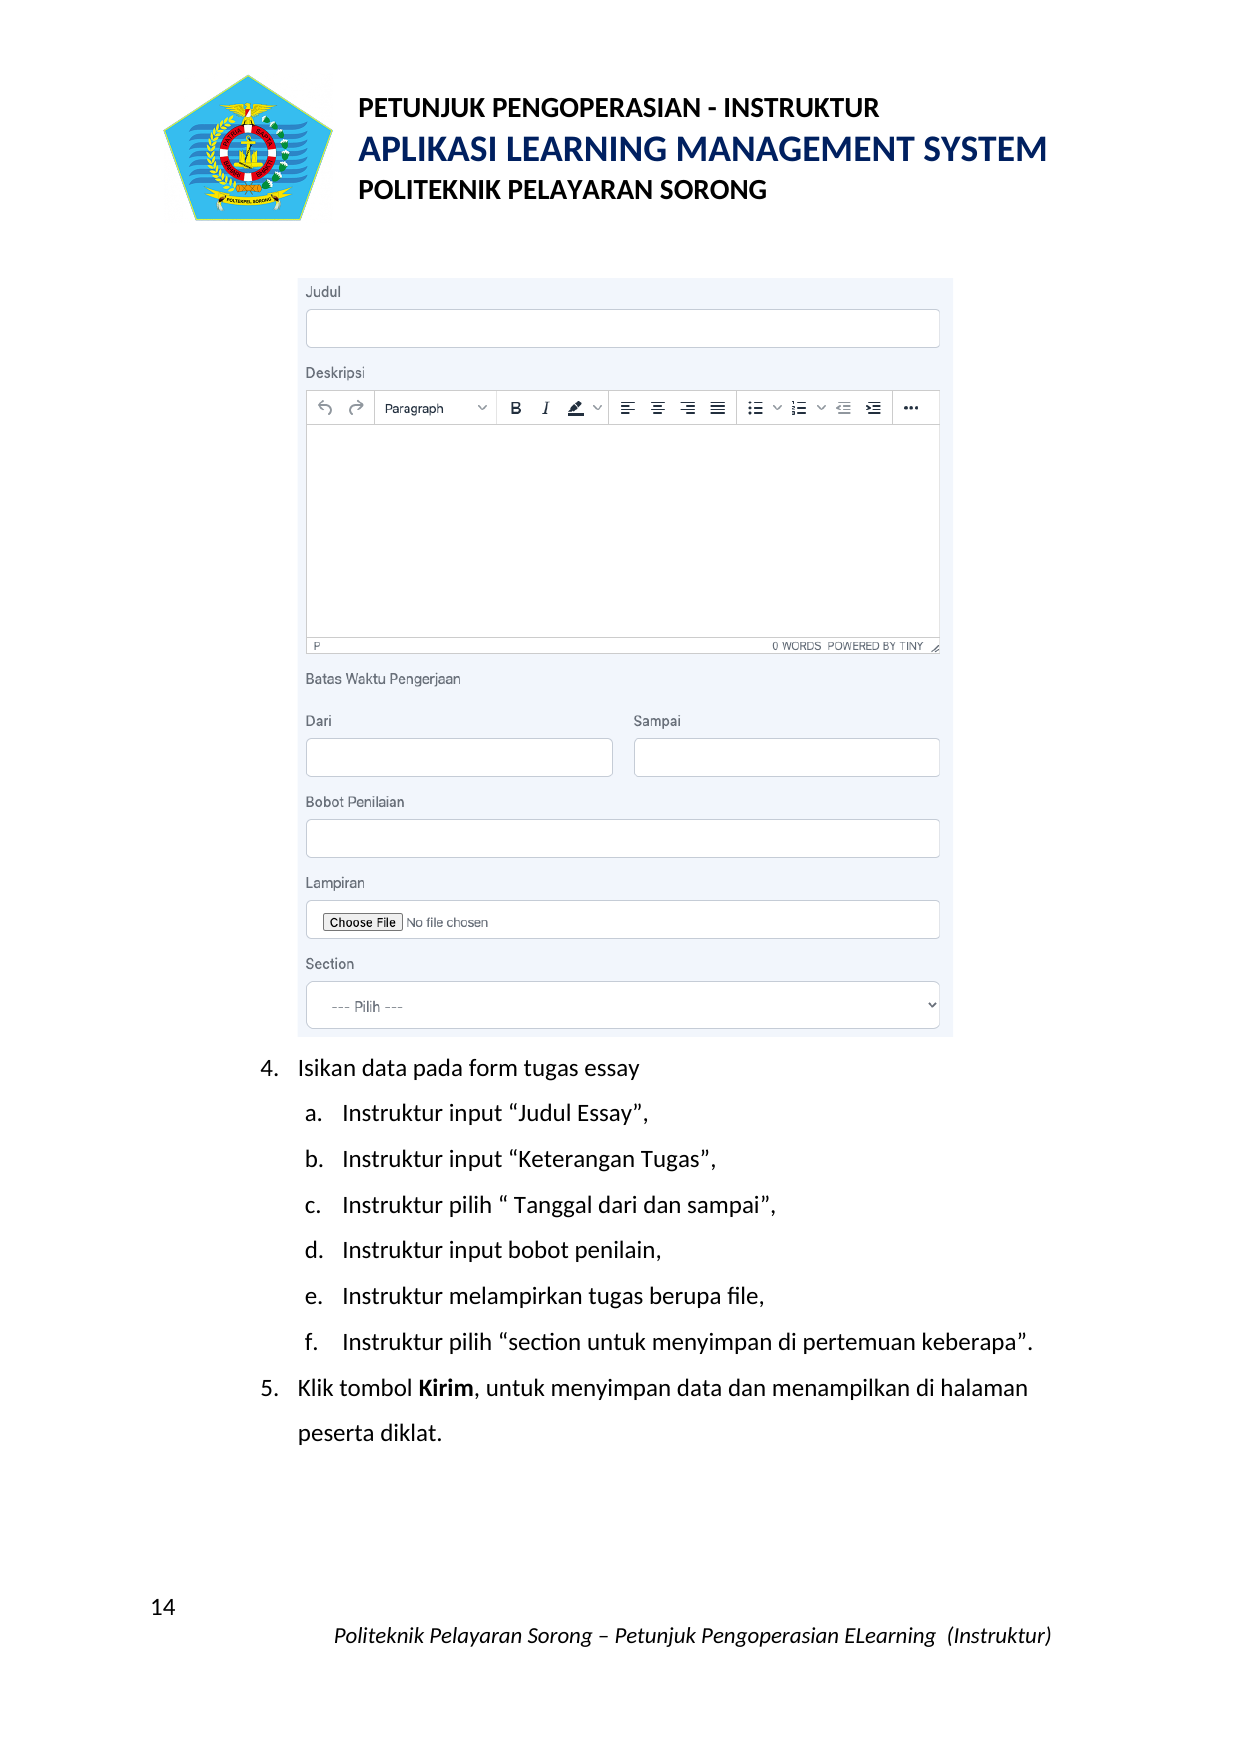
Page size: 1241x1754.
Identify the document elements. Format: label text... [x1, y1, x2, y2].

list Instruktur input “Keterangan Tugas”, [304, 1143, 1090, 1174]
list Klik tombol Kirim, untuk menyimpan data dan menampilkan di halaman peserta diklat. [260, 1372, 1090, 1448]
list Instruktur pilih “section untuk menyimpan di pertemuan keberapa”. [304, 1326, 1090, 1357]
list Instruktur input bobot penilain, [304, 1234, 1090, 1265]
list Isikan data pada form tugas essay [260, 1052, 1090, 1082]
picture [161, 73, 336, 223]
list Instruktur pilih “ Tanggal dari dan sampai”, [304, 1189, 1090, 1219]
list Instruktur melampirkan tugas berupa file, [304, 1280, 1090, 1311]
picture [297, 278, 954, 1037]
list Instruktur input “Judul Essay”, [304, 1097, 1090, 1128]
